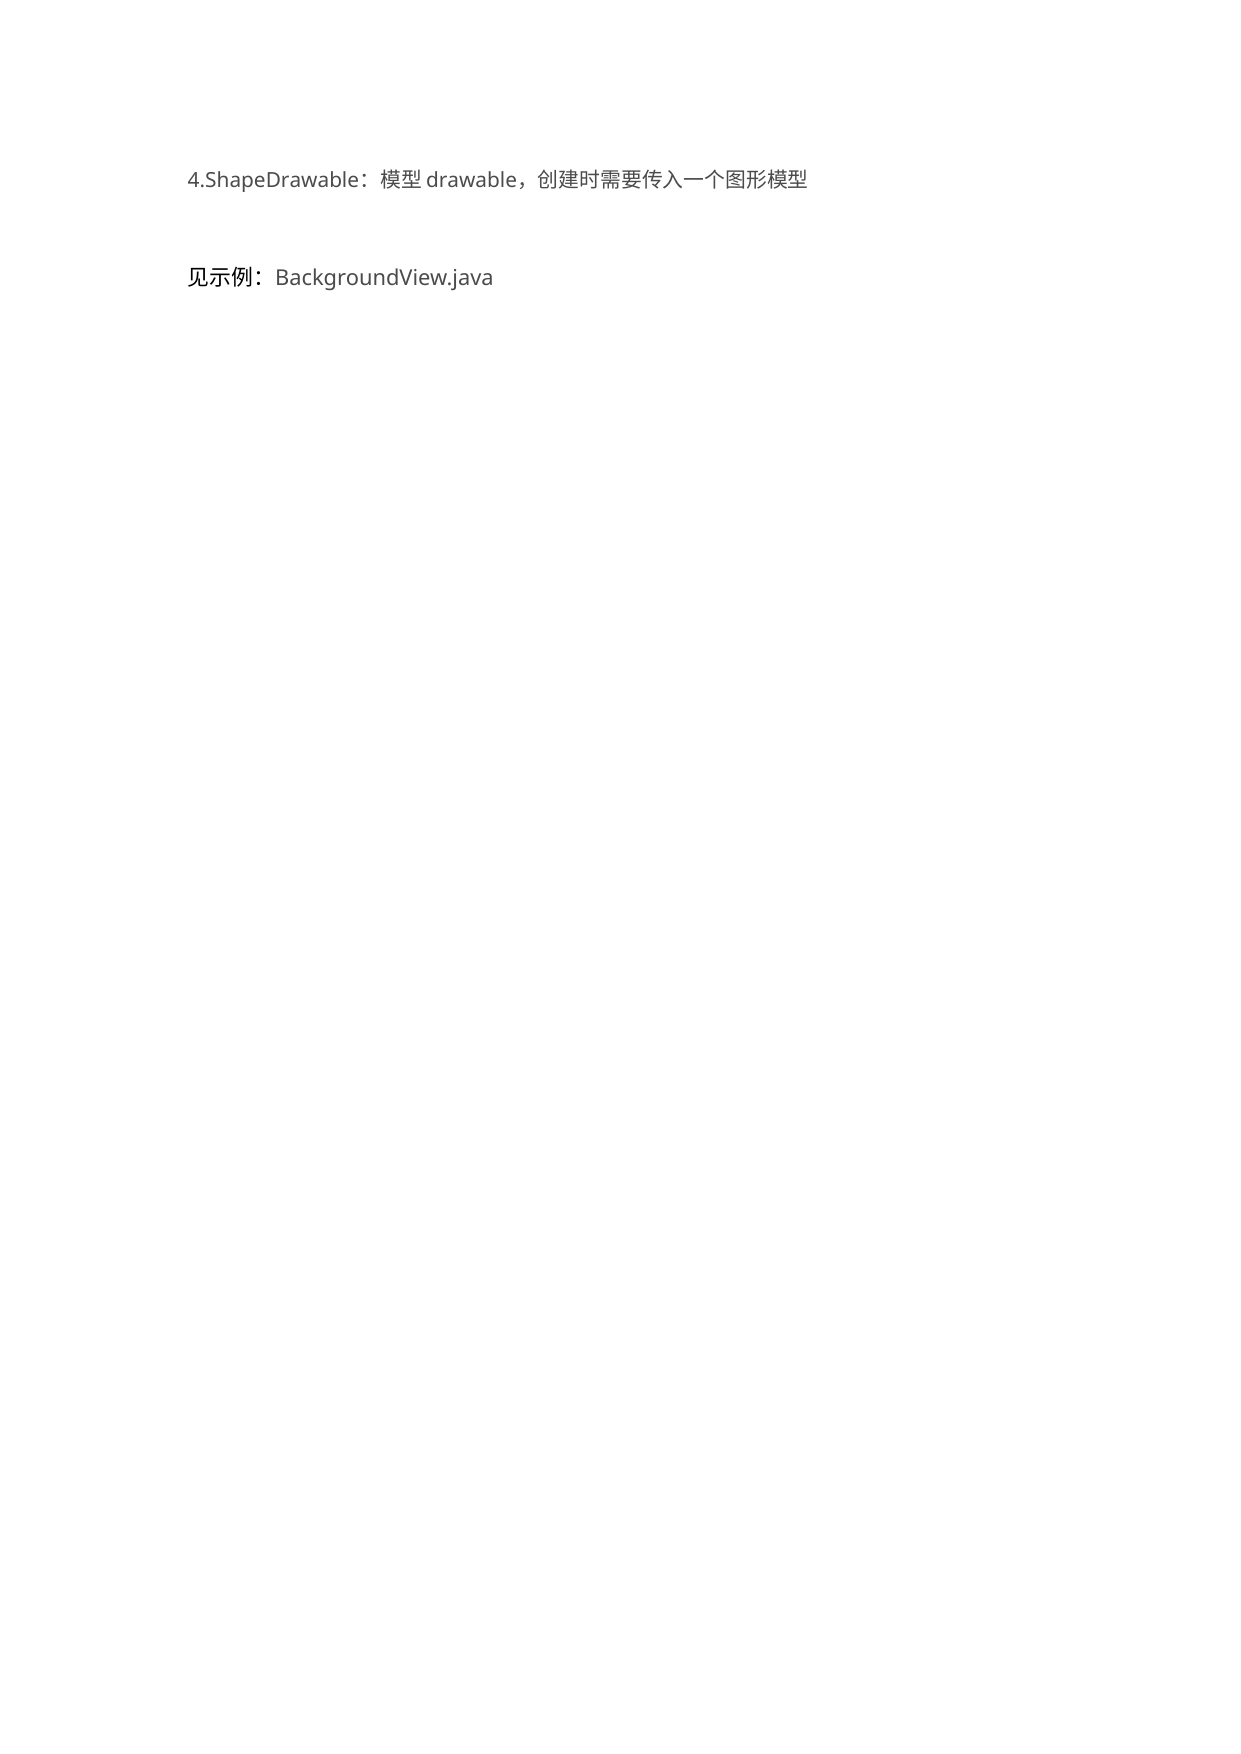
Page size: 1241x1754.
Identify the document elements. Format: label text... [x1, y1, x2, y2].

text 见示例：BackgroundView.java [187, 259, 1053, 292]
text 4.ShapeDrawable：模型drawable，创建时需要传入一个图形模型 [187, 162, 1053, 194]
